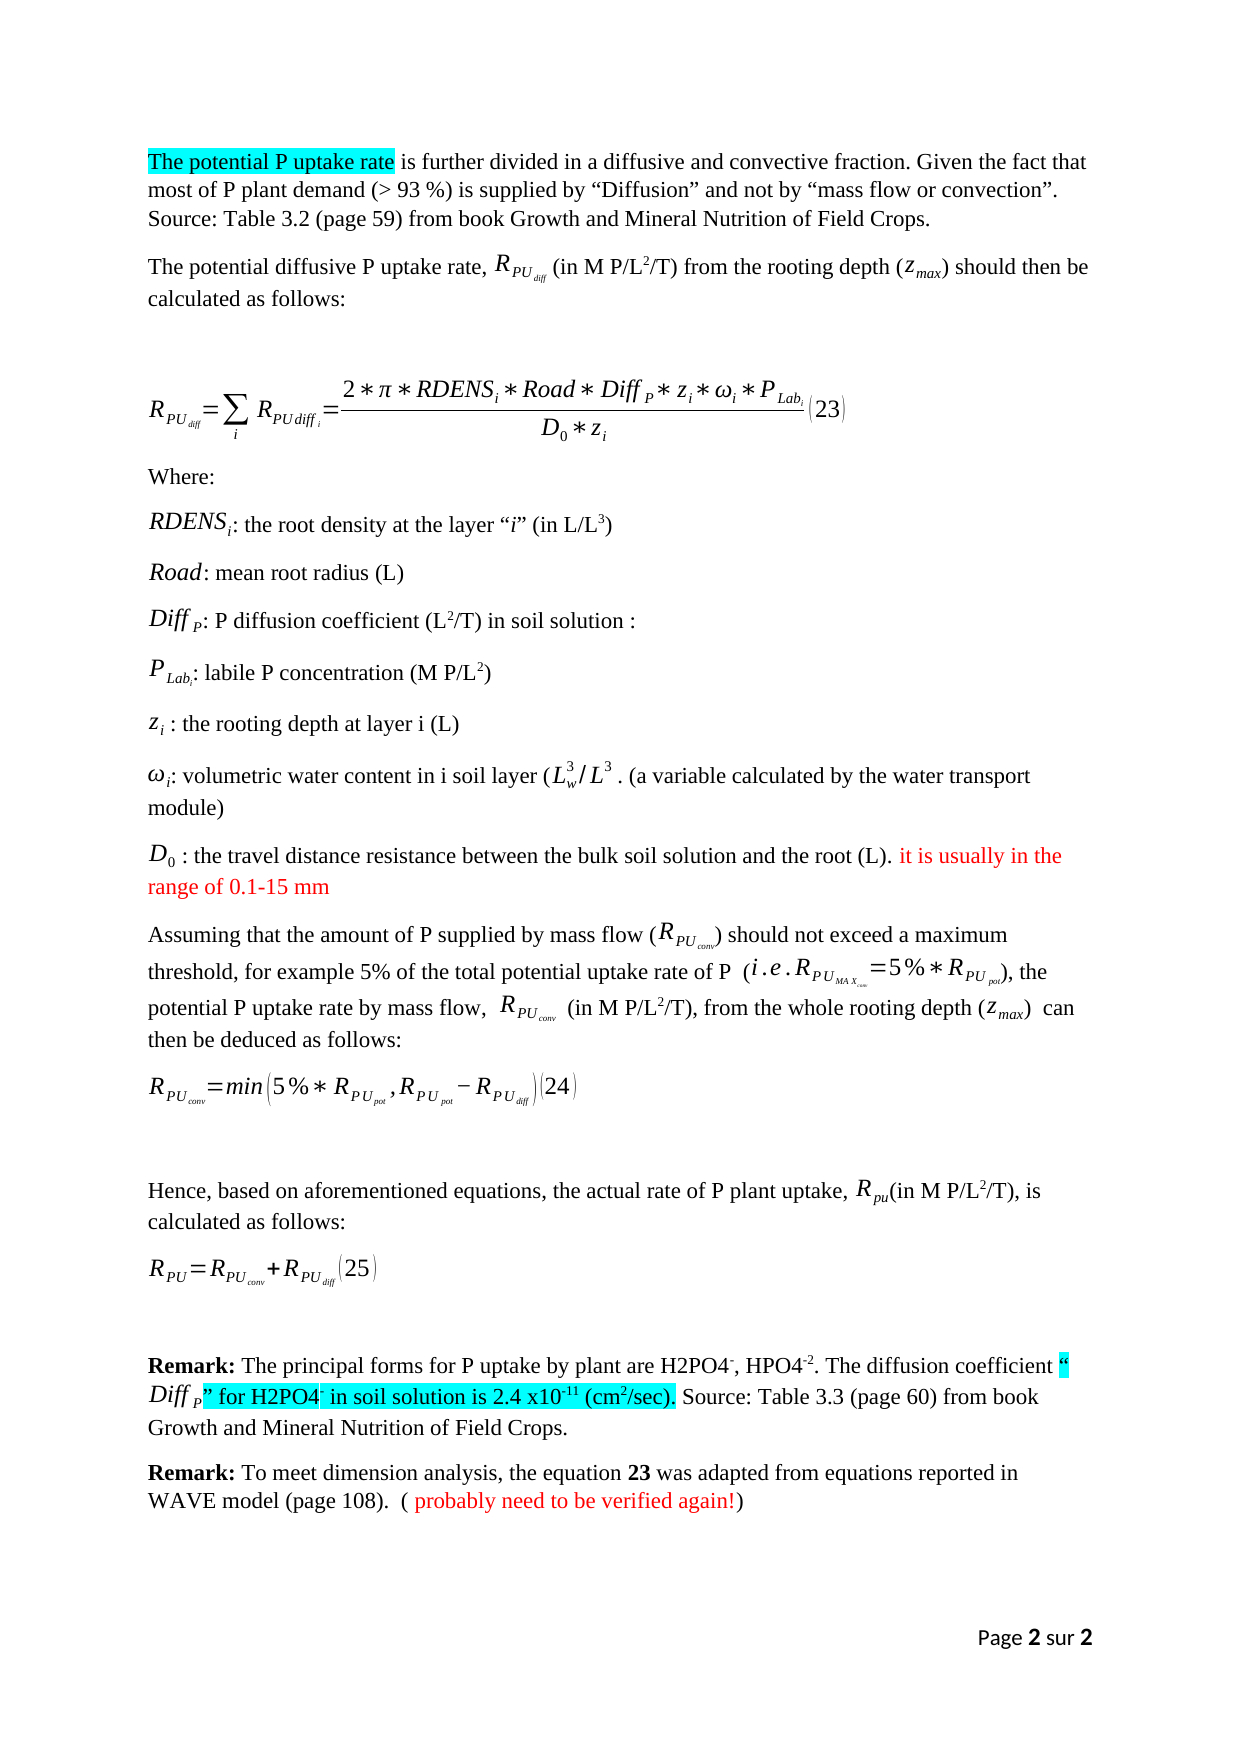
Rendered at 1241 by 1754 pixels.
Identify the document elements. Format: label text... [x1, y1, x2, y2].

text Where: [148, 463, 1092, 489]
text : P diffusion coefficient (L2/T) in soil solution : [148, 605, 1092, 636]
text : labile P concentration (M P/L2) [148, 655, 1092, 688]
text The potential P uptake rate is further divided in a diffusive and convective fraction. Given the fact that most of P plant demand (> 93 %) is supplied by “Diffusion” and not by “mass flow or convection”. Source: Table 3.2 (page 59) from book Growth and Mineral Nutrition of Field Crops. [148, 148, 1092, 231]
text Remark: The principal forms for P uptake by plant are H2PO4-, HPO4-2. The diffusion coefficient “” for H2PO4- in soil solution is 2.4 x10-11 (cm2/sec). Source: Table 3.3 (page 60) from book Growth and Mineral Nutrition of Field Crops. [148, 1352, 1092, 1440]
text Hence, based on aforementioned equations, the actual rate of P plant uptake, (in M P/L2/T), is calculated as follows: [148, 1174, 1092, 1234]
text : the root density at the layer “i” (in L/L3) [148, 508, 1092, 539]
text : the rooting depth at layer i (L) [148, 707, 1092, 739]
text : volumetric water content in i soil layer ( . (a variable calculated by the water transport module) [148, 757, 1092, 821]
text : mean root radius (L) [148, 558, 1092, 586]
text Remark: To meet dimension analysis, the equation 23 was adapted from equations reported in WAVE model (page 108). ( probably need to be verified again!) [148, 1459, 1092, 1514]
text : the travel distance resistance between the bulk soil solution and the root (L). it is usually in the range of 0.1-15 mm [148, 839, 1092, 899]
text The potential diffusive P uptake rate, (in M P/L2/T) from the rooting depth () should then be calculated as follows: [148, 250, 1092, 312]
text Assuming that the amount of P supplied by mass flow () should not exceed a maximum threshold, for example 5% of the total potential uptake rate of P (), the potential P uptake rate by mass flow, (in M P/L2/T), from the whole rooting depth () can then be deduced as follows: [148, 918, 1092, 1053]
